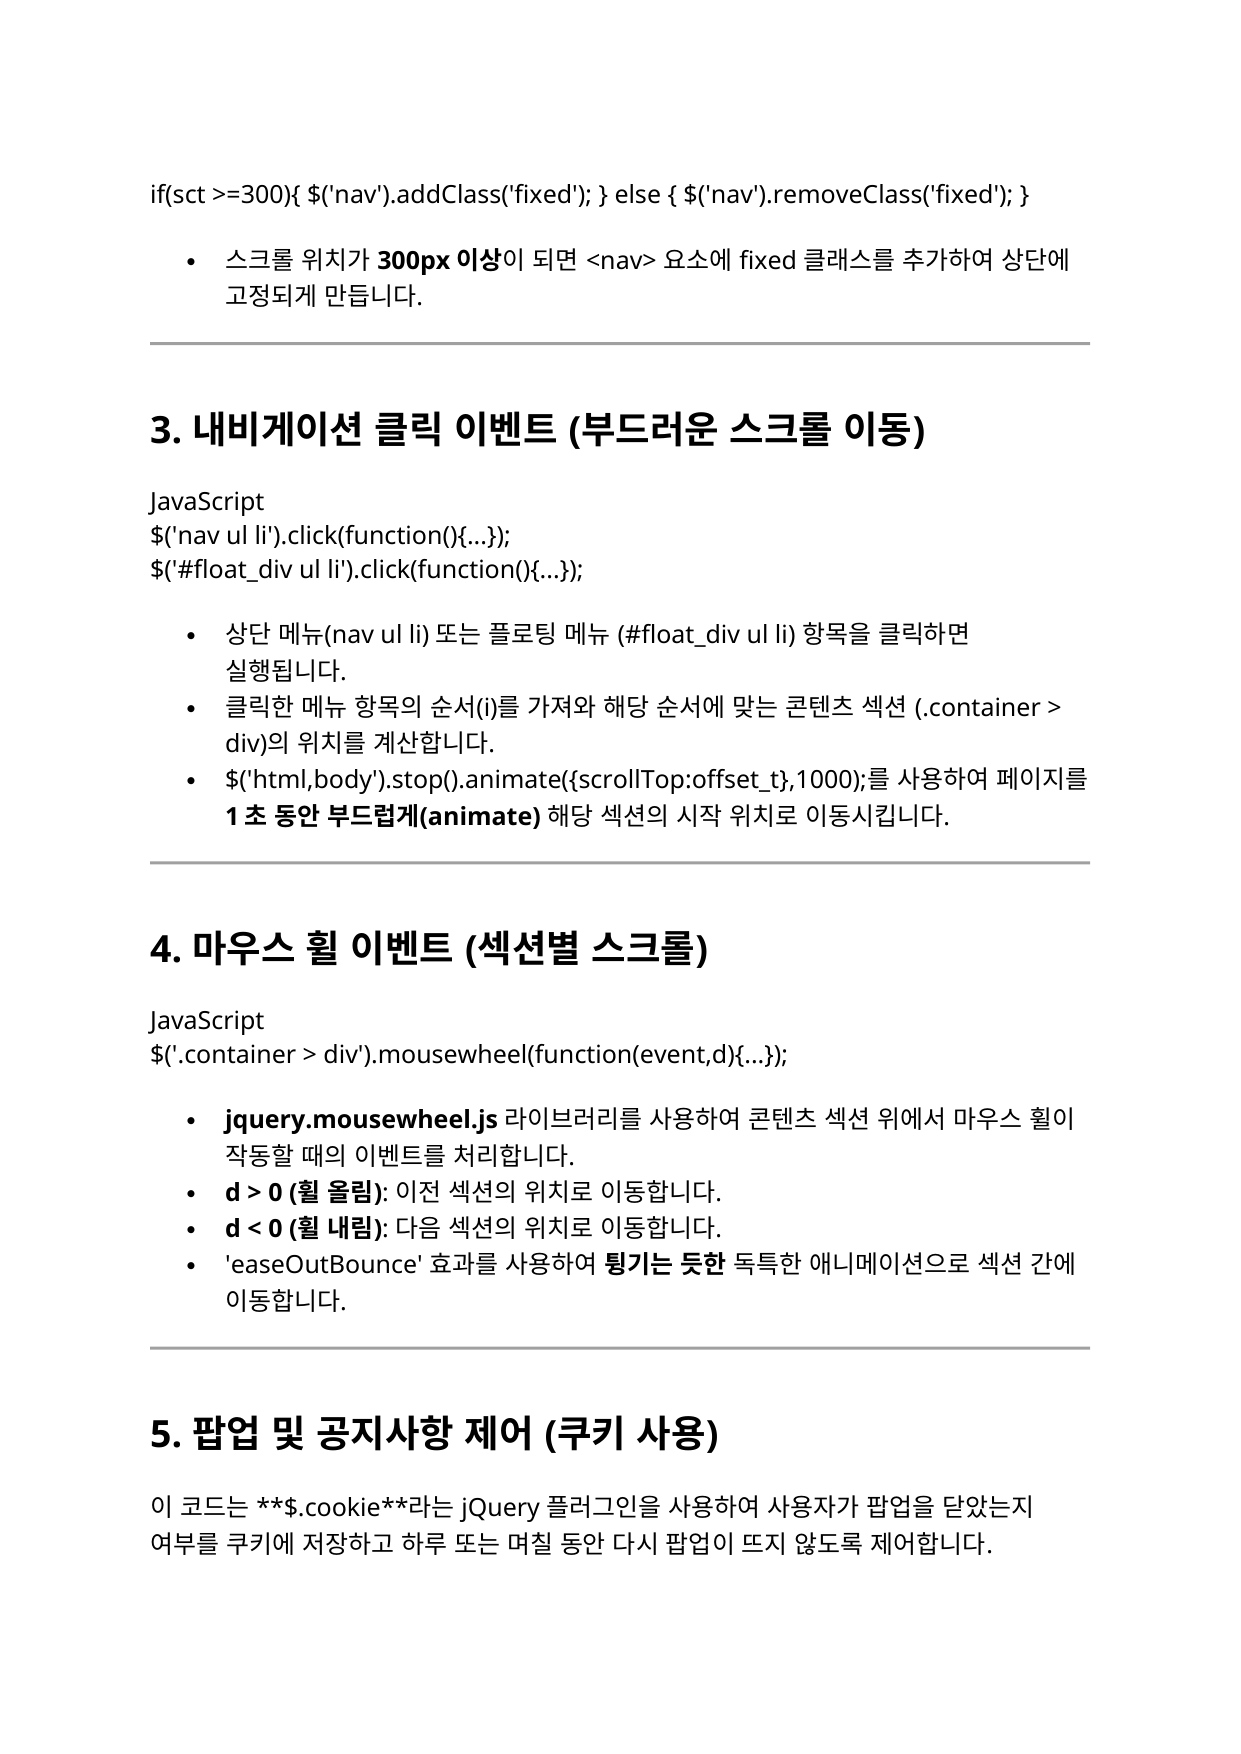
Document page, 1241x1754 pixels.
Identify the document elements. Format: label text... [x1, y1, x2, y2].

list d < 0 (휠 내림): 다음 섹션의 위치로 이동합니다. [187, 1209, 1090, 1245]
text $('.container > div').mousewheel(function(event,d){...}); [150, 1037, 1090, 1071]
list 스크롤 위치가 300px 이상이 되면 <nav> 요소에 fixed 클래스를 추가하여 상단에 고정되게 만듭니다. [187, 240, 1090, 313]
list d > 0 (휠 올림): 이전 섹션의 위치로 이동합니다. [187, 1172, 1090, 1209]
text 3. 내비게이션 클릭 이벤트 (부드러운 스크롤 이동) [150, 400, 1090, 454]
text 이 코드는 **$.cookie**라는 jQuery 플러그인을 사용하여 사용자가 팝업을 닫았는지 여부를 쿠키에 저장하고 하루 또는 며칠 동안 다시 팝업이 뜨지 않도록 제어합니다. [150, 1488, 1090, 1560]
text $('#float_div ul li').click(function(){...}); [150, 551, 1090, 586]
list 'easeOutBounce' 효과를 사용하여 튕기는 듯한 독특한 애니메이션으로 섹션 간에 이동합니다. [187, 1245, 1090, 1317]
text if(sct >=300){ $('nav').addClass('fixed'); } else { $('nav').removeClass('fixed'); } [150, 177, 1090, 211]
list $('html,body').stop().animate({scrollTop:offset_t},1000);를 사용하여 페이지를 1초 동안 부드럽게(animate) 해당 섹션의 시작 위치로 이동시킵니다. [187, 760, 1090, 832]
text JavaScript [150, 483, 1090, 517]
text 4. 마우스 휠 이벤트 (섹션별 스크롤) [150, 919, 1090, 973]
list jquery.mousewheel.js 라이브러리를 사용하여 콘텐츠 섹션 위에서 마우스 휠이 작동할 때의 이벤트를 처리합니다. [187, 1100, 1090, 1172]
text JavaScript [150, 1003, 1090, 1037]
text 5. 팝업 및 공지사항 제어 (쿠키 사용) [150, 1404, 1090, 1459]
list 상단 메뉴(nav ul li) 또는 플로팅 메뉴 (#float_div ul li) 항목을 클릭하면 실행됩니다. [187, 615, 1090, 687]
list 클릭한 메뉴 항목의 순서(i)를 가져와 해당 순서에 맞는 콘텐츠 섹션 (.container > div)의 위치를 계산합니다. [187, 687, 1090, 760]
text $('nav ul li').click(function(){...}); [150, 517, 1090, 551]
